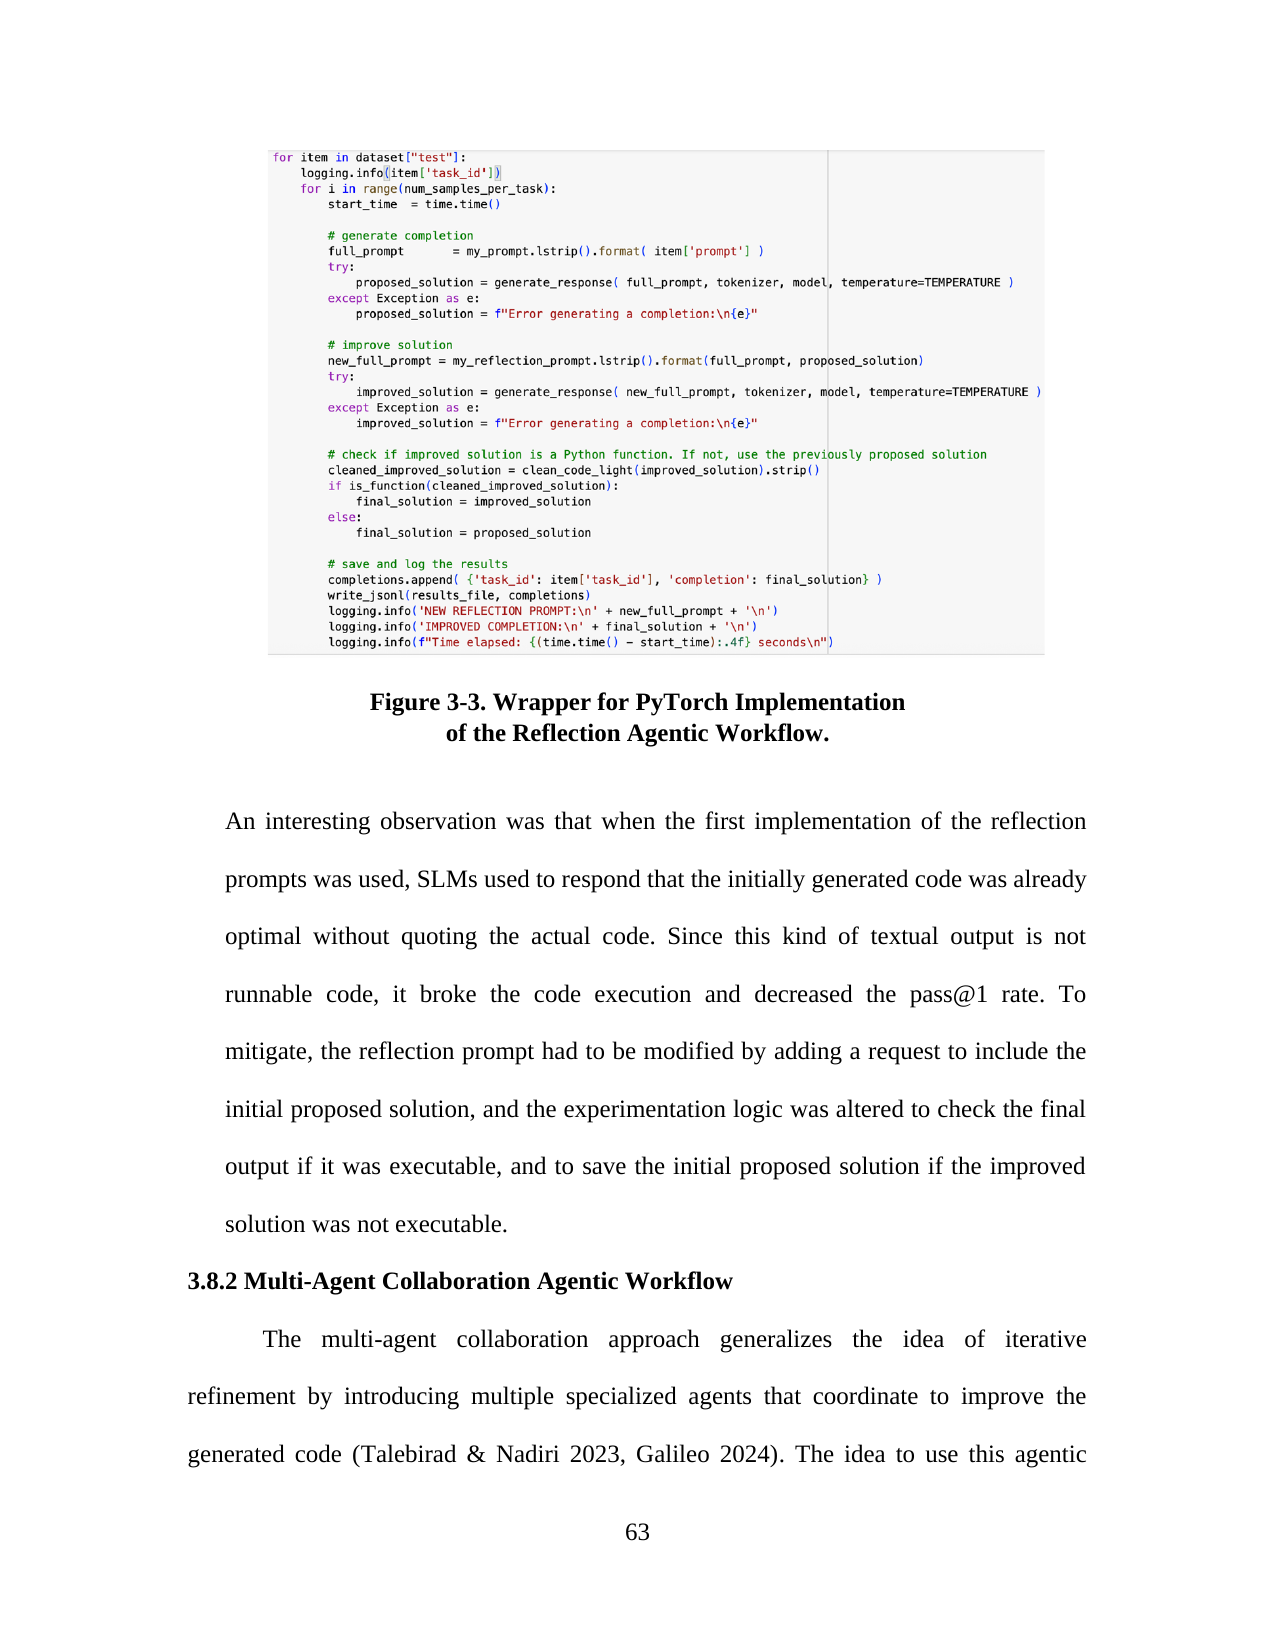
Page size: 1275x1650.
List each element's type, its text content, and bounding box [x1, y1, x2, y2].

text 3.8.2 Multi-Agent Collaboration Agentic Workflow [187, 1266, 1087, 1295]
text Figure 3-3. Wrapper for PyTorch Implementation of the Reflection Agentic Workflow. [187, 687, 1087, 746]
picture [267, 150, 1045, 658]
text An interesting observation was that when the first implementation of the reflection prompts was used, SLMs used to respond that the initially generated code was already optimal without quoting the actual code. Since this kind of textual output is not runnable code, it broke the code execution and decreased the pass@1 rate. To mitigate, the reflection prompt had to be modified by adding a request to include the initial proposed solution, and the experimentation logic was altered to check the final output if it was executable, and to save the initial proposed solution if the improved solution was not executable. [225, 806, 1087, 1237]
